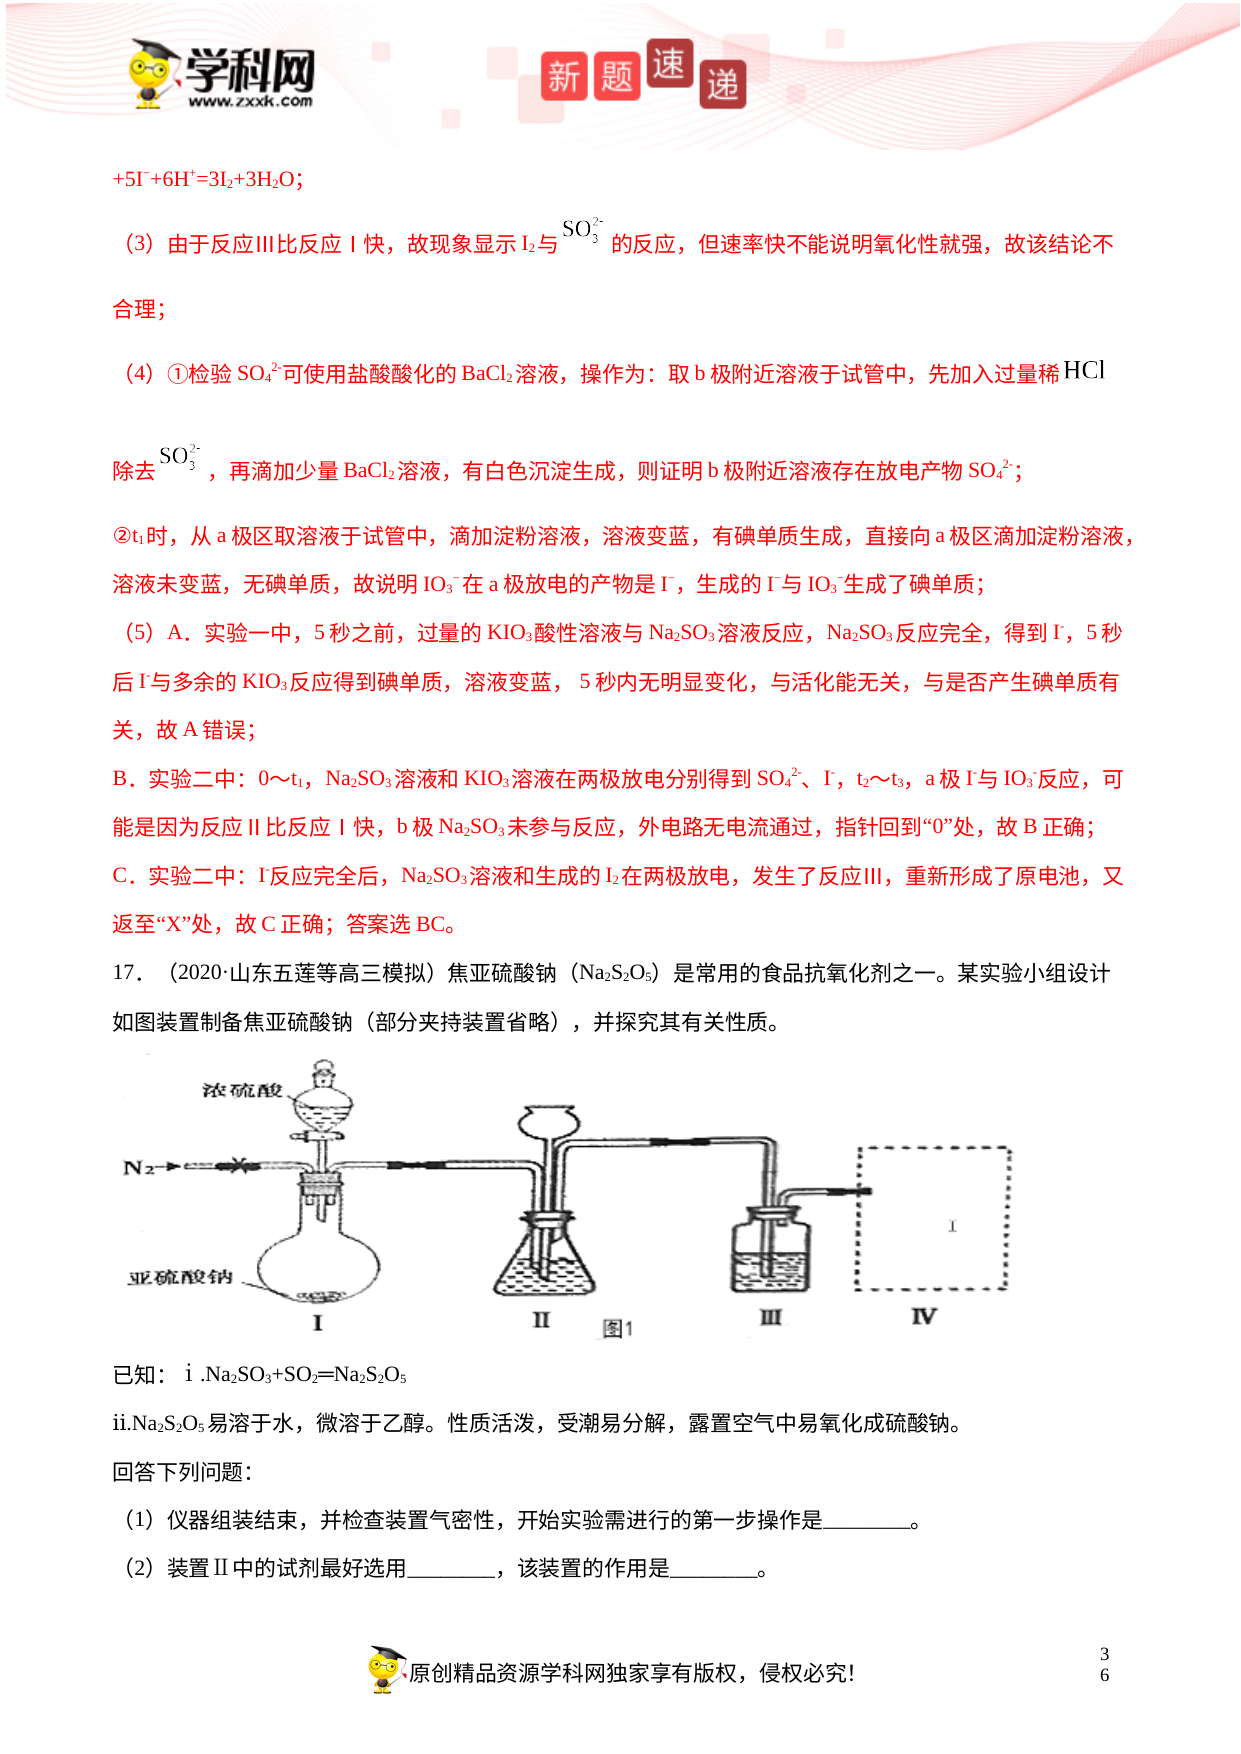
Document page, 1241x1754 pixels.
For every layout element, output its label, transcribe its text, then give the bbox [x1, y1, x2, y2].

text 回答下列问题： [112, 1454, 1128, 1487]
text （2）装置Ⅱ中的试剂最好选用________，该装置的作用是________。 [112, 1551, 1128, 1583]
picture [363, 1642, 409, 1696]
text （1）仪器组装结束，并检查装置气密性，开始实验需进行的第一步操作是________。 [112, 1502, 1128, 1535]
text （3）由于反应Ⅲ比反应Ⅰ快，故现象显示I2与的反应，但速率快不能说明氧化性就强，故该结论不合理； [112, 210, 1128, 324]
text 已知：ⅰ.Na2SO3+SO2═Na2S2O5 [112, 1357, 1128, 1390]
text B．实验二中：0～t1，Na2SO3溶液和KIO3溶液在两极放电分别得到SO42-、I-，t2～t3，a极I-与IO3-反应，可能是因为反应Ⅱ比反应Ⅰ快，b极Na2SO3未参与反应，外电路无电流通过，指针回到“0”处，故B正确； [112, 761, 1128, 842]
text ②t1时，从a极区取溶液于试管中，滴加淀粉溶液，溶液变蓝，有碘单质生成，直接向a极区滴加淀粉溶液，溶液未变蓝，无碘单质，故说明IO3− 在a极放电的产物是I−，生成的I−与IO3−生成了碘单质； [112, 518, 1128, 599]
picture [5, 3, 1240, 150]
text （4）①检验SO42-可使用盐酸酸化的BaCl2溶液，操作为：取b极附近溶液于试管中，先加入过量稀除去，再滴加少量BaCl2溶液，有白色沉淀生成，则证明b极附近溶液存在放电产物SO42-； [112, 340, 1128, 502]
text ⅱ.Na2S2O5易溶于水，微溶于乙醇。性质活泼，受潮易分解，露置空气中易氧化成硫酸钠。 [112, 1406, 1128, 1438]
text C．实验二中：I-反应完全后，Na2SO3溶液和生成的I2在两极放电，发生了反应Ⅲ，重新形成了原电池，又返至“X”处，故C正确；答案选BC。 [112, 858, 1128, 939]
text 17．（2020·山东五莲等高三模拟）焦亚硫酸钠（Na2S2O5）是常用的食品抗氧化剂之一。某实验小组设计如图装置制备焦亚硫酸钠（部分夹持装置省略），并探究其有关性质。 [112, 955, 1128, 1037]
text （5）A．实验一中，5秒之前，过量的KIO3酸性溶液与Na2SO3溶液反应，Na2SO3反应完全，得到I-，5秒后I-与多余的KIO3反应得到碘单质，溶液变蓝， 5秒内无明显变化，与活化能无关，与是否产生碘单质有关，故A错误； [112, 615, 1128, 745]
text （2）IO3−在酸性溶液氧化I−生成碘单质，根据氧化还原反应电子得失守恒和物料守恒，离子反应为：IO3−+5I−+6H+=3I2+3H2O； [112, 162, 1128, 194]
picture [112, 1052, 1020, 1345]
